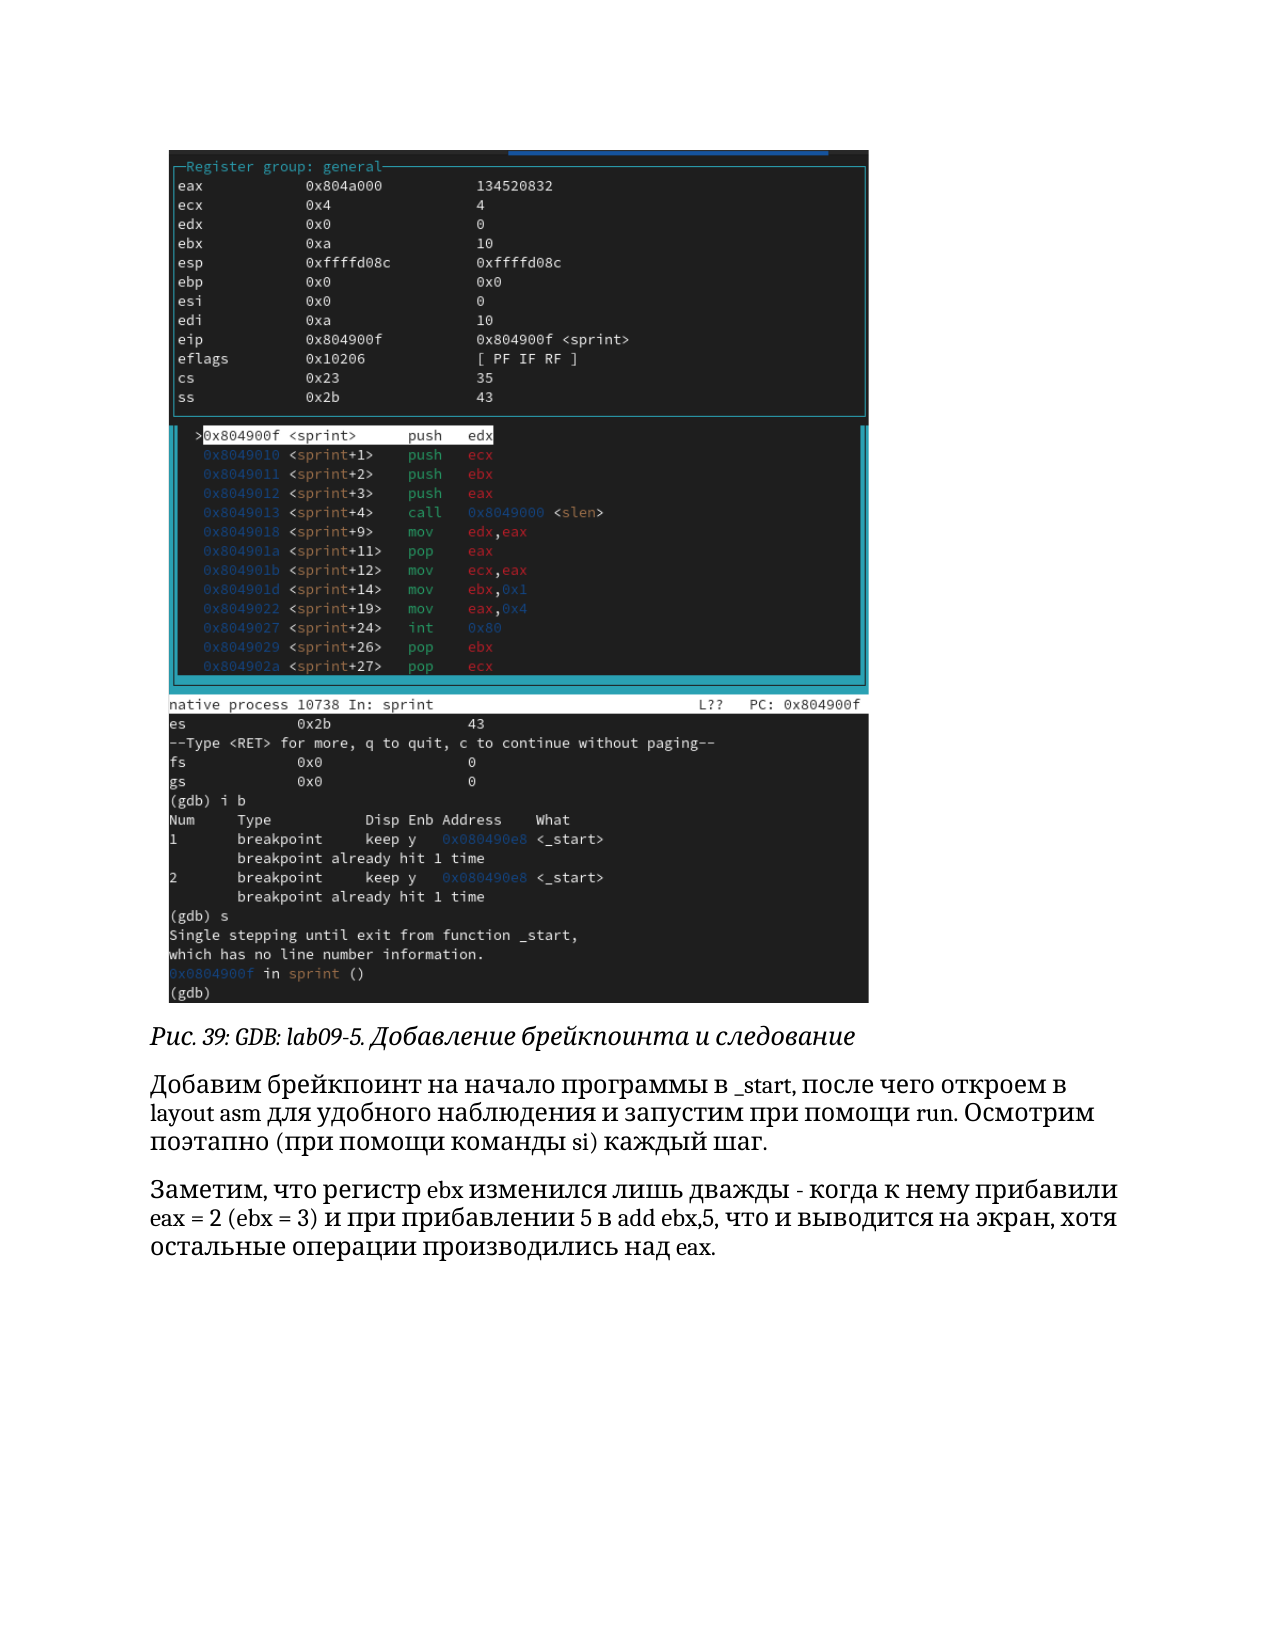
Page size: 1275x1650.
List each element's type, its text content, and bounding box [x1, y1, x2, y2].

text Добавим брейкпоинт на начало программы в _start, после чего откроем в layout asm для удобного наблюдения и запустим при помощи run. Осмотрим поэтапно (при помощи команды si) каждый шаг. [150, 1071, 1125, 1157]
picture [168, 150, 869, 1003]
text Заметим, что регистр ebx изменился лишь дважды - когда к нему прибавили eax = 2 (ebx = 3) и при прибавлении 5 в add ebx,5, что и выводится на экран, хотя остальные операции производились над eax. [150, 1176, 1125, 1262]
text Рис. 39: GDB: lab09-5. Добавление брейкпоинта и следование [150, 1023, 1125, 1052]
